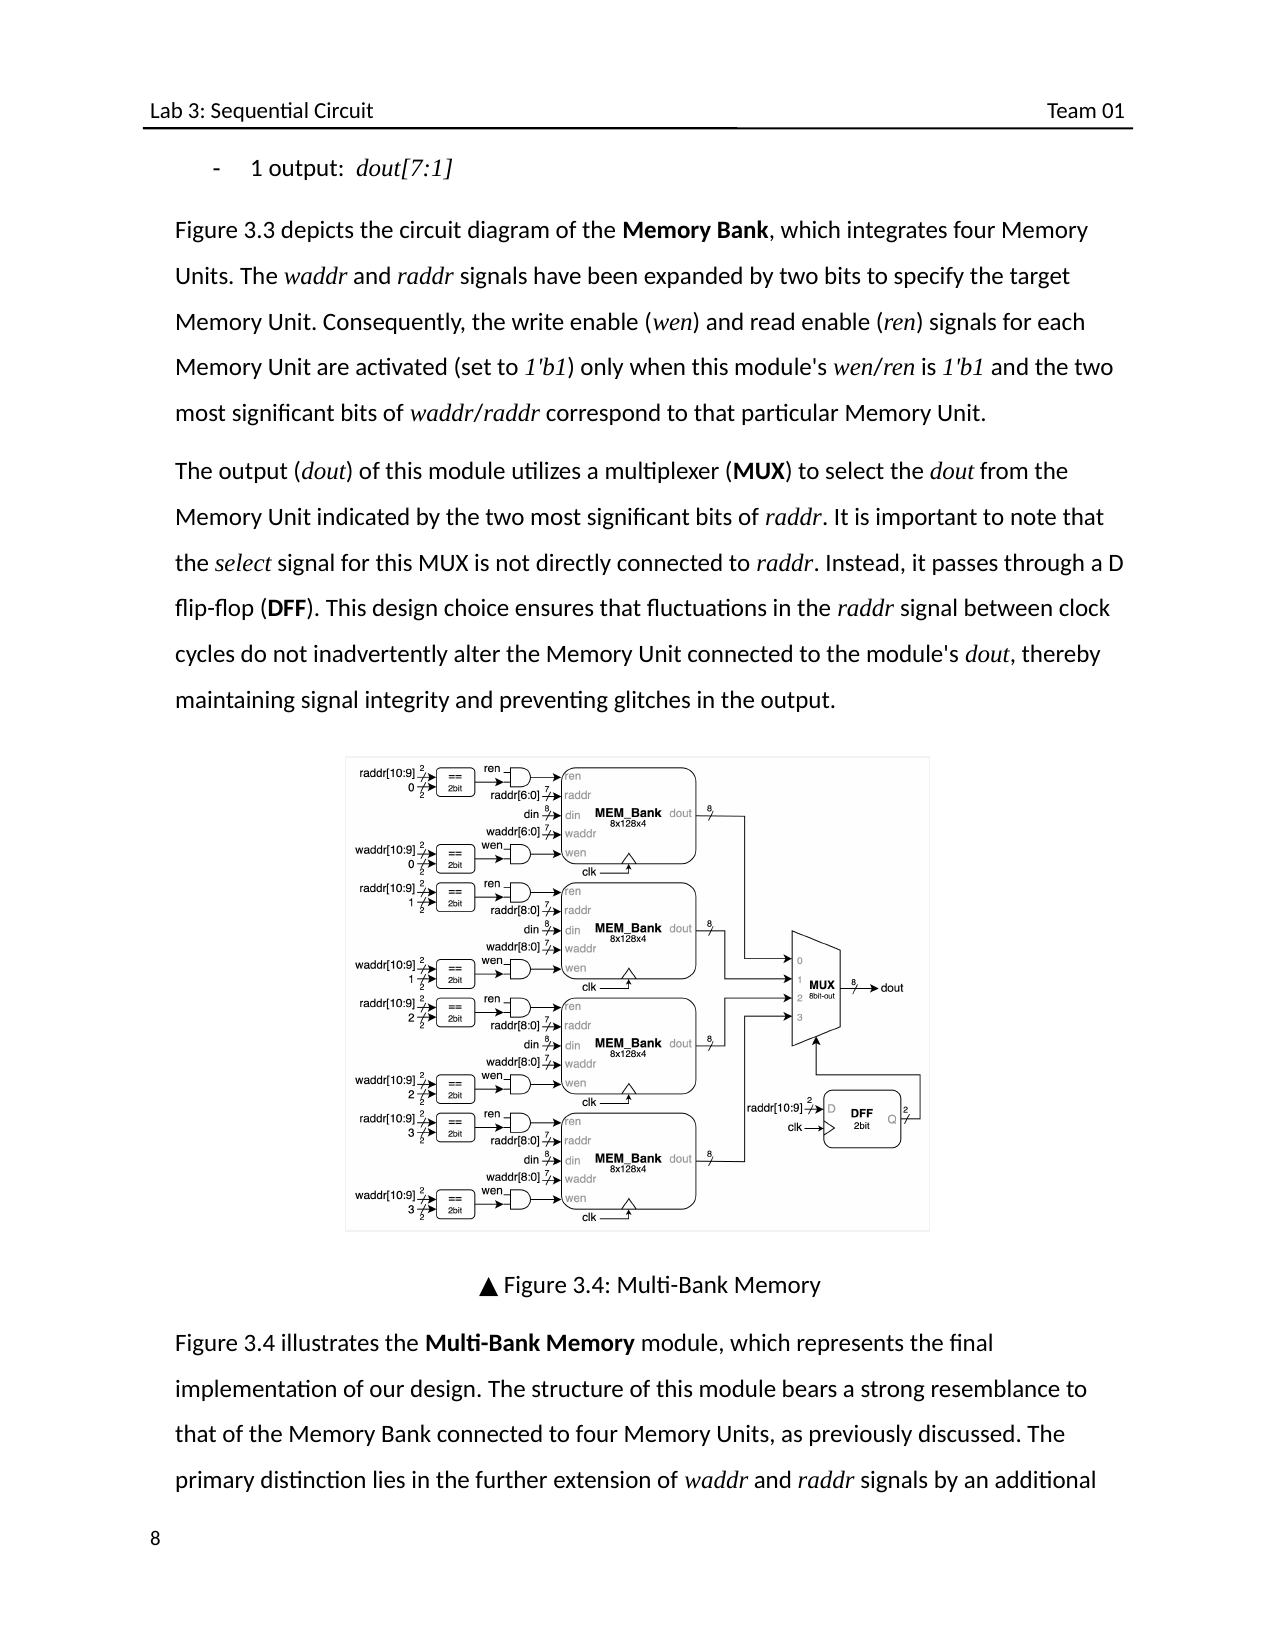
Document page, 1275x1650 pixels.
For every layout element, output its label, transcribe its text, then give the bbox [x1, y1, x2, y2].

list 1 output: dout[7:1] [212, 150, 1125, 184]
text The output (dout) of this module utilizes a multiplexer (MUX) to select the dout from the Memory Unit indicated by the two most significant bits of raddr. It is important to note that the select signal for this MUX is not directly connected to raddr. Instead, it passes through a D flip-flop (DFF). This design choice ensures that fluctuations in the raddr signal between clock cycles do not inadvertently alter the Memory Unit connected to the module's dout, thereby maintaining signal integrity and preventing glitches in the output. [175, 455, 1125, 714]
picture [346, 758, 929, 1230]
text Figure 3.3 depicts the circuit diagram of the Memory Bank, which integrates four Memory Units. The waddr and raddr signals have been expanded by two bits to specify the target Memory Unit. Consequently, the write enable (wen) and read enable (ren) signals for each Memory Unit are activated (set to 1'b1) only when this module's wen/ren is 1'b1 and the two most significant bits of waddr/raddr correspond to that particular Memory Unit. [175, 214, 1125, 428]
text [175, 1327, 1125, 1495]
